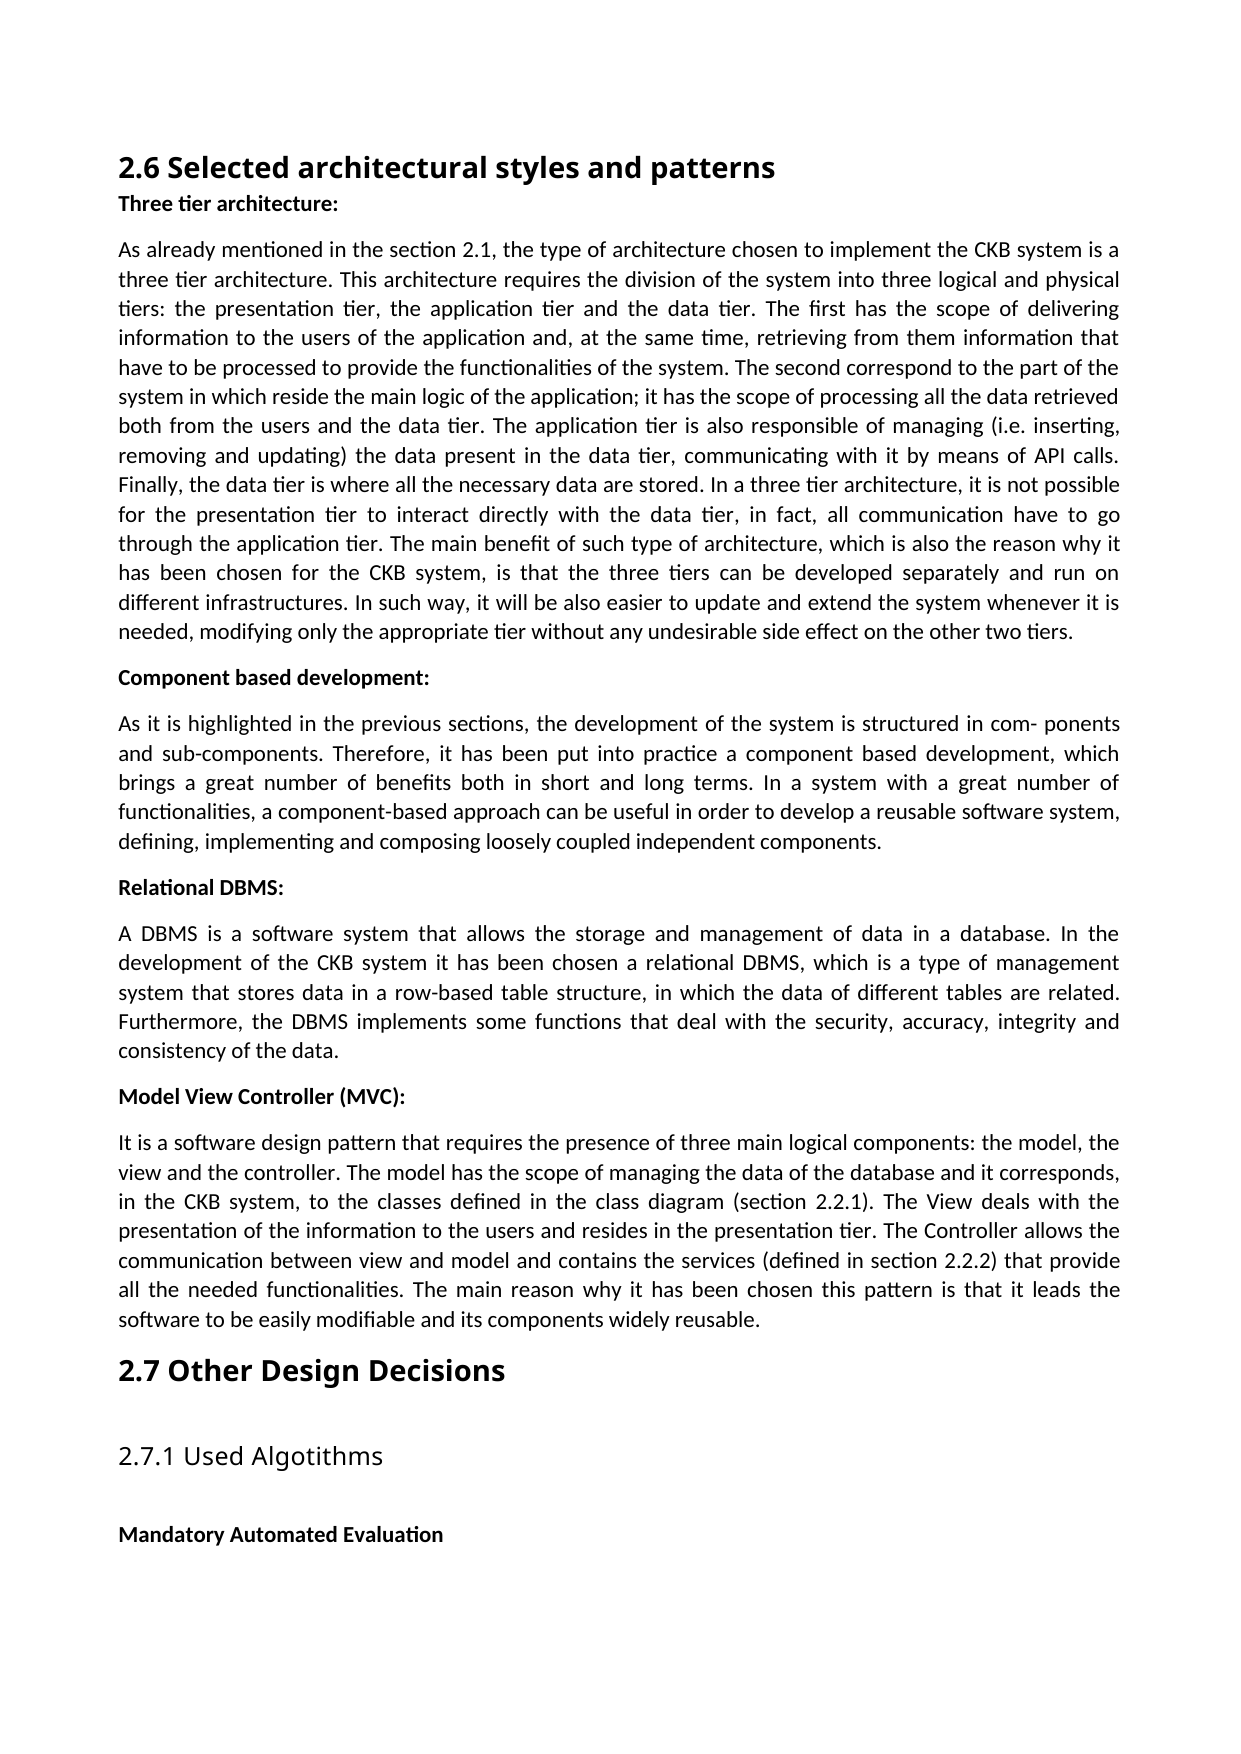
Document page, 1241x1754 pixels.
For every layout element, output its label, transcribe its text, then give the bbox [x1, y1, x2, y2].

text It is a software design pattern that requires the presence of three main logical components: the model, the view and the controller. The model has the scope of managing the data of the database and it corresponds, in the CKB system, to the classes defined in the class diagram (section 2.2.1). The View deals with the presentation of the information to the users and resides in the presentation tier. The Controller allows the communication between view and model and contains the services (defined in section 2.2.2) that provide all the needed functionalities. The main reason why it has been chosen this pattern is that it leads the software to be easily modifiable and its components widely reusable. [118, 1128, 1122, 1333]
text Three tier architecture: [118, 189, 1122, 217]
text As already mentioned in the section 2.1, the type of architecture chosen to implement the CKB system is a three tier architecture. This architecture requires the division of the system into three logical and physical tiers: the presentation tier, the application tier and the data tier. The first has the scope of delivering information to the users of the application and, at the same time, retrieving from them information that have to be processed to provide the functionalities of the system. The second correspond to the part of the system in which reside the main logic of the application; it has the scope of processing all the data retrieved both from the users and the data tier. The application tier is also responsible of managing (i.e. inserting, removing and updating) the data present in the data tier, communicating with it by means of API calls. Finally, the data tier is where all the necessary data are stored. In a three tier architecture, it is not possible for the presentation tier to interact directly with the data tier, in fact, all communication have to go through the application tier. The main benefit of such type of architecture, which is also the reason why it has been chosen for the CKB system, is that the three tiers can be developed separately and run on different infrastructures. In such way, it will be also easier to update and extend the system whenever it is needed, modifying only the appropriate tier without any undesirable side effect on the other two tiers. [118, 235, 1122, 645]
text Relational DBMS: [118, 873, 1122, 901]
text Mandatory Automated Evaluation [118, 1520, 1122, 1548]
text Model View Controller (MVC): [118, 1082, 1122, 1110]
text As it is highlighted in the previous sections, the development of the system is structured in com- ponents and sub-components. Therefore, it has been put into practice a component based development, which brings a great number of benefits both in short and long terms. In a system with a great number of functionalities, a component-based approach can be useful in order to develop a reusable software system, defining, implementing and composing loosely coupled independent components. [118, 709, 1122, 855]
subtitle 2.6 Selected architectural styles and patterns [118, 148, 1122, 187]
text Component based development: [118, 663, 1122, 691]
subtitle 2.7 Other Design Decisions [118, 1351, 1122, 1390]
subtitle 2.7.1 Used Algotithms [118, 1438, 1122, 1472]
text A DBMS is a software system that allows the storage and management of data in a database. In the development of the CKB system it has been chosen a relational DBMS, which is a type of management system that stores data in a row-based table structure, in which the data of different tables are related. Furthermore, the DBMS implements some functions that deal with the security, accuracy, integrity and consistency of the data. [118, 919, 1122, 1064]
